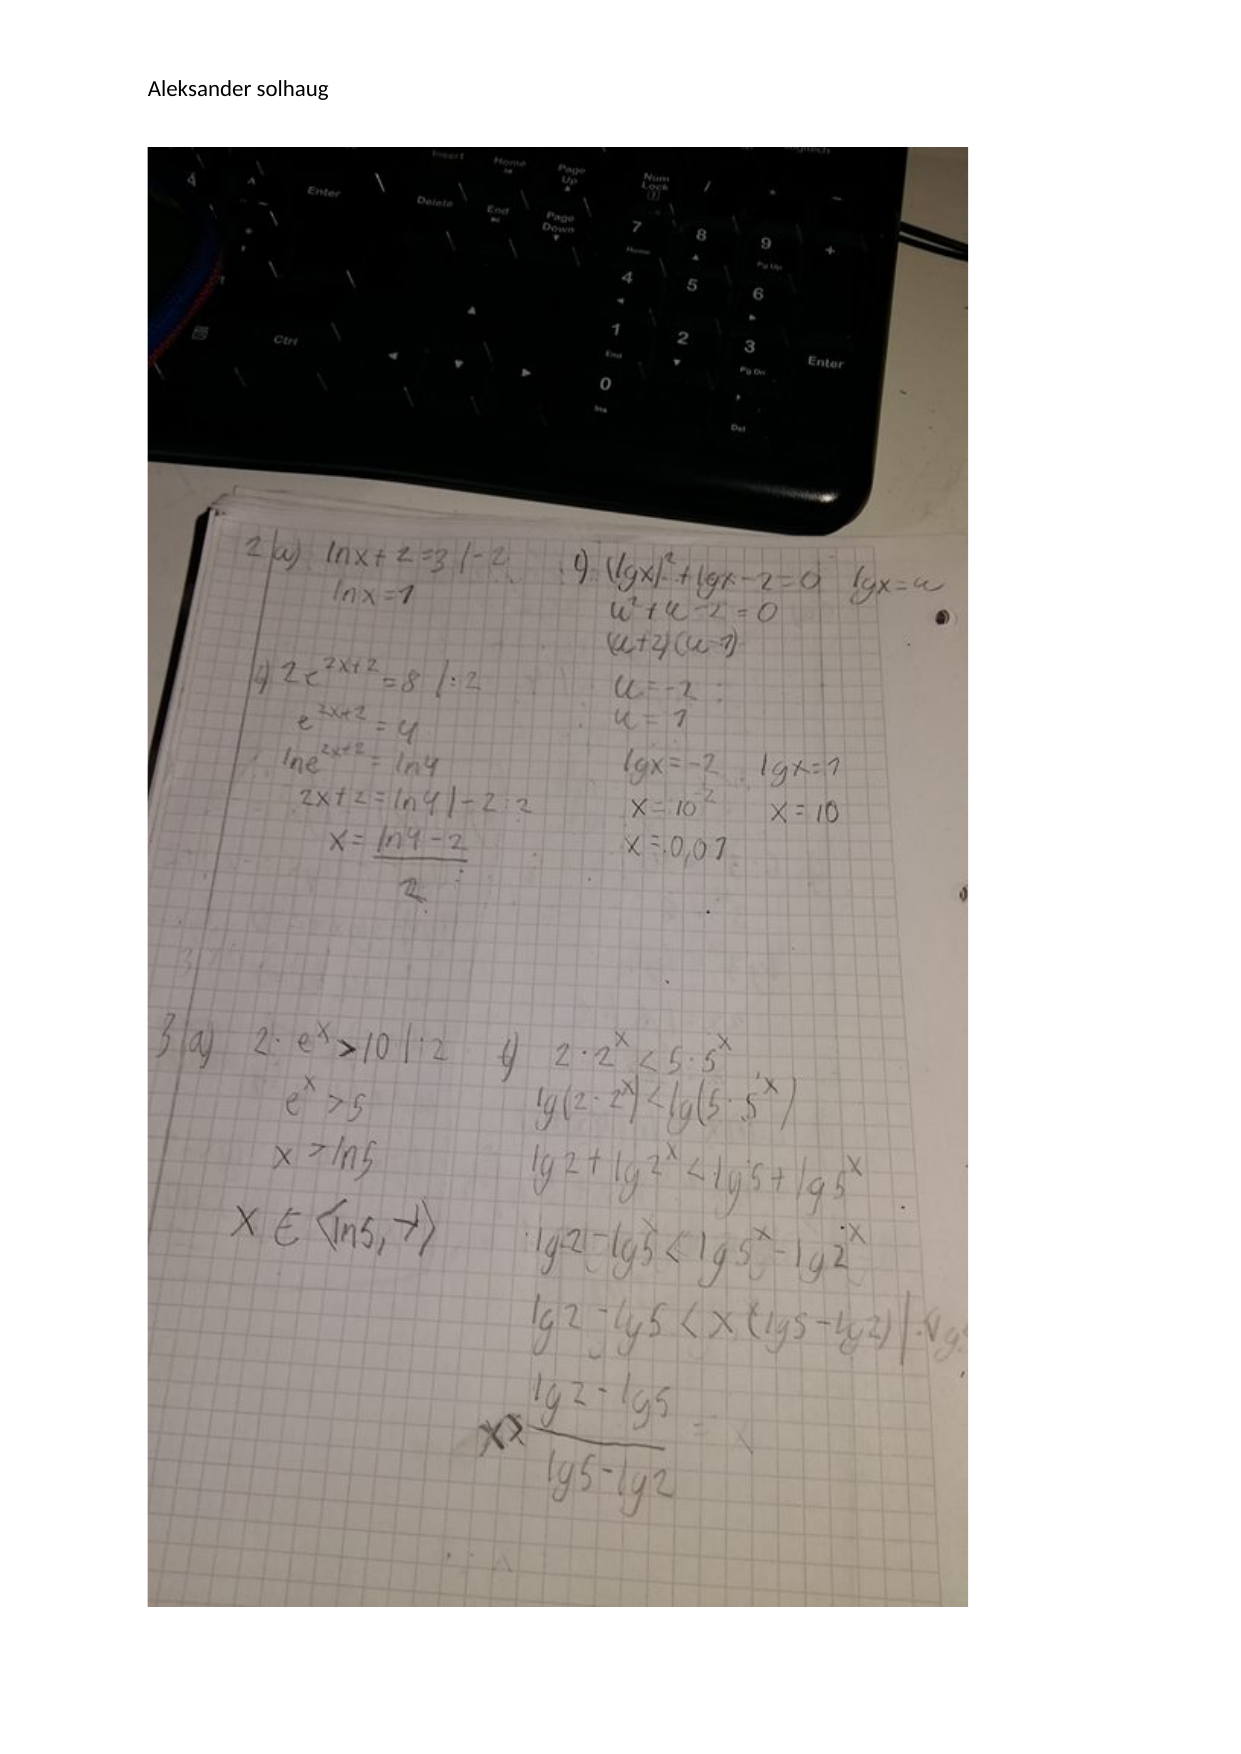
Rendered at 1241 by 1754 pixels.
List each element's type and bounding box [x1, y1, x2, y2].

picture [147, 147, 969, 1607]
